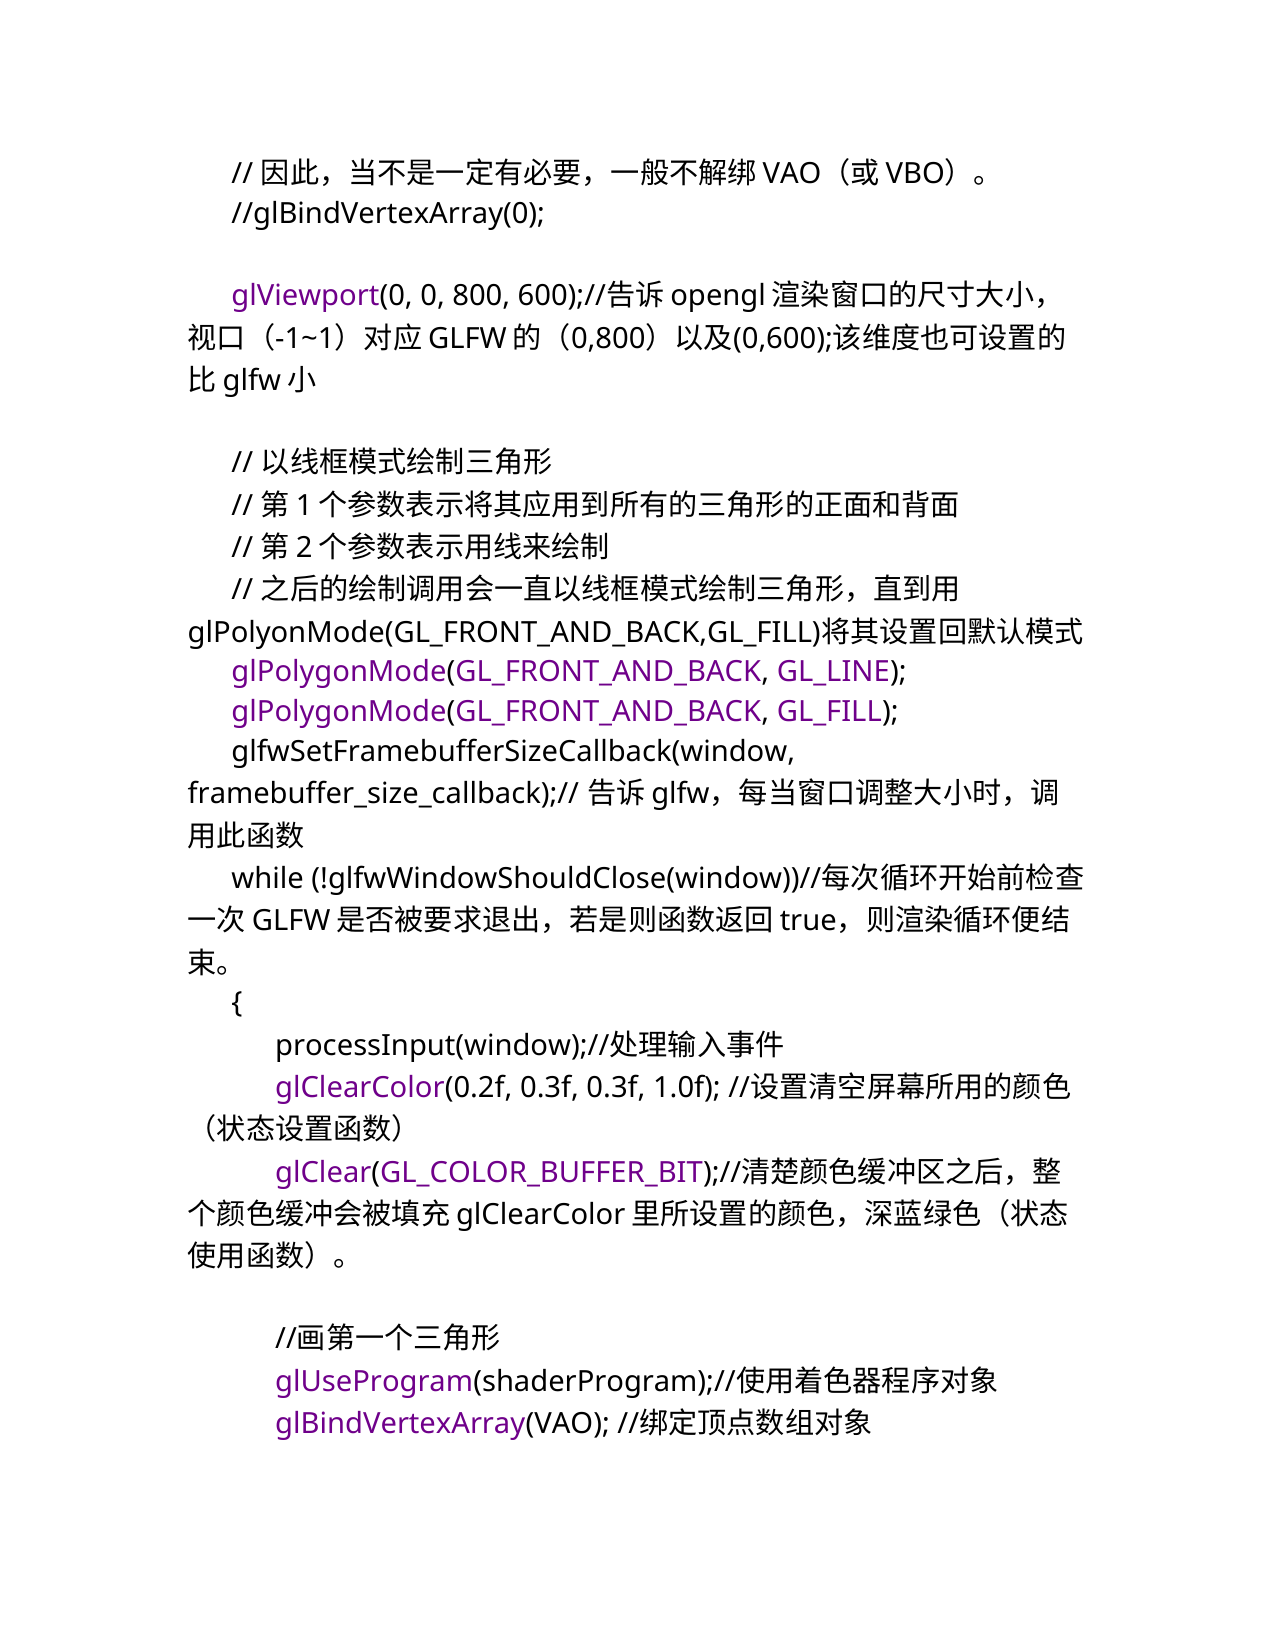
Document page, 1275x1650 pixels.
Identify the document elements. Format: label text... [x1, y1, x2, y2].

text glfwSetFramebufferSizeCallback(window, framebuffer_size_callback);// 告诉glfw，每当窗口调整大小时，调用此函数 [187, 730, 1087, 854]
text glUseProgram(shaderProgram);//使用着色器程序对象 [187, 1357, 1087, 1400]
text // 第2个参数表示用线来绘制 [187, 523, 1087, 566]
text glViewport(0, 0, 800, 600);//告诉opengl渲染窗口的尺寸大小，视口（-1~1）对应GLFW的（0,800）以及(0,600);该维度也可设置的比glfw小 [187, 272, 1087, 399]
text //glBindVertexArray(0); [187, 192, 1087, 232]
text //画第一个三角形 [187, 1315, 1087, 1357]
text // 之后的绘制调用会一直以线框模式绘制三角形，直到用glPolyonMode(GL_FRONT_AND_BACK,GL_FILL)将其设置回默认模式 [187, 566, 1087, 651]
text glClearColor(0.2f, 0.3f, 0.3f, 1.0f); //设置清空屏幕所用的颜色（状态设置函数） [187, 1063, 1087, 1148]
text glPolygonMode(GL_FRONT_AND_BACK, GL_LINE); [187, 651, 1087, 690]
text // 第1个参数表示将其应用到所有的三角形的正面和背面 [187, 481, 1087, 523]
text // 以线框模式绘制三角形 [187, 439, 1087, 481]
text glClear(GL_COLOR_BUFFER_BIT);//清楚颜色缓冲区之后，整个颜色缓冲会被填充glClearColor里所设置的颜色，深蓝绿色（状态使用函数）。 [187, 1148, 1087, 1275]
text while (!glfwWindowShouldClose(window))//每次循环开始前检查一次GLFW是否被要求退出，若是则函数返回true，则渲染循环便结束。 [187, 854, 1087, 981]
text glPolygonMode(GL_FRONT_AND_BACK, GL_FILL); [187, 690, 1087, 730]
text { [187, 981, 1087, 1021]
text // 因此，当不是一定有必要，一般不解绑VAO（或VBO）。 [187, 150, 1087, 192]
text processInput(window);//处理输入事件 [187, 1021, 1087, 1063]
text glBindVertexArray(VAO); //绑定顶点数组对象 [187, 1400, 1087, 1442]
